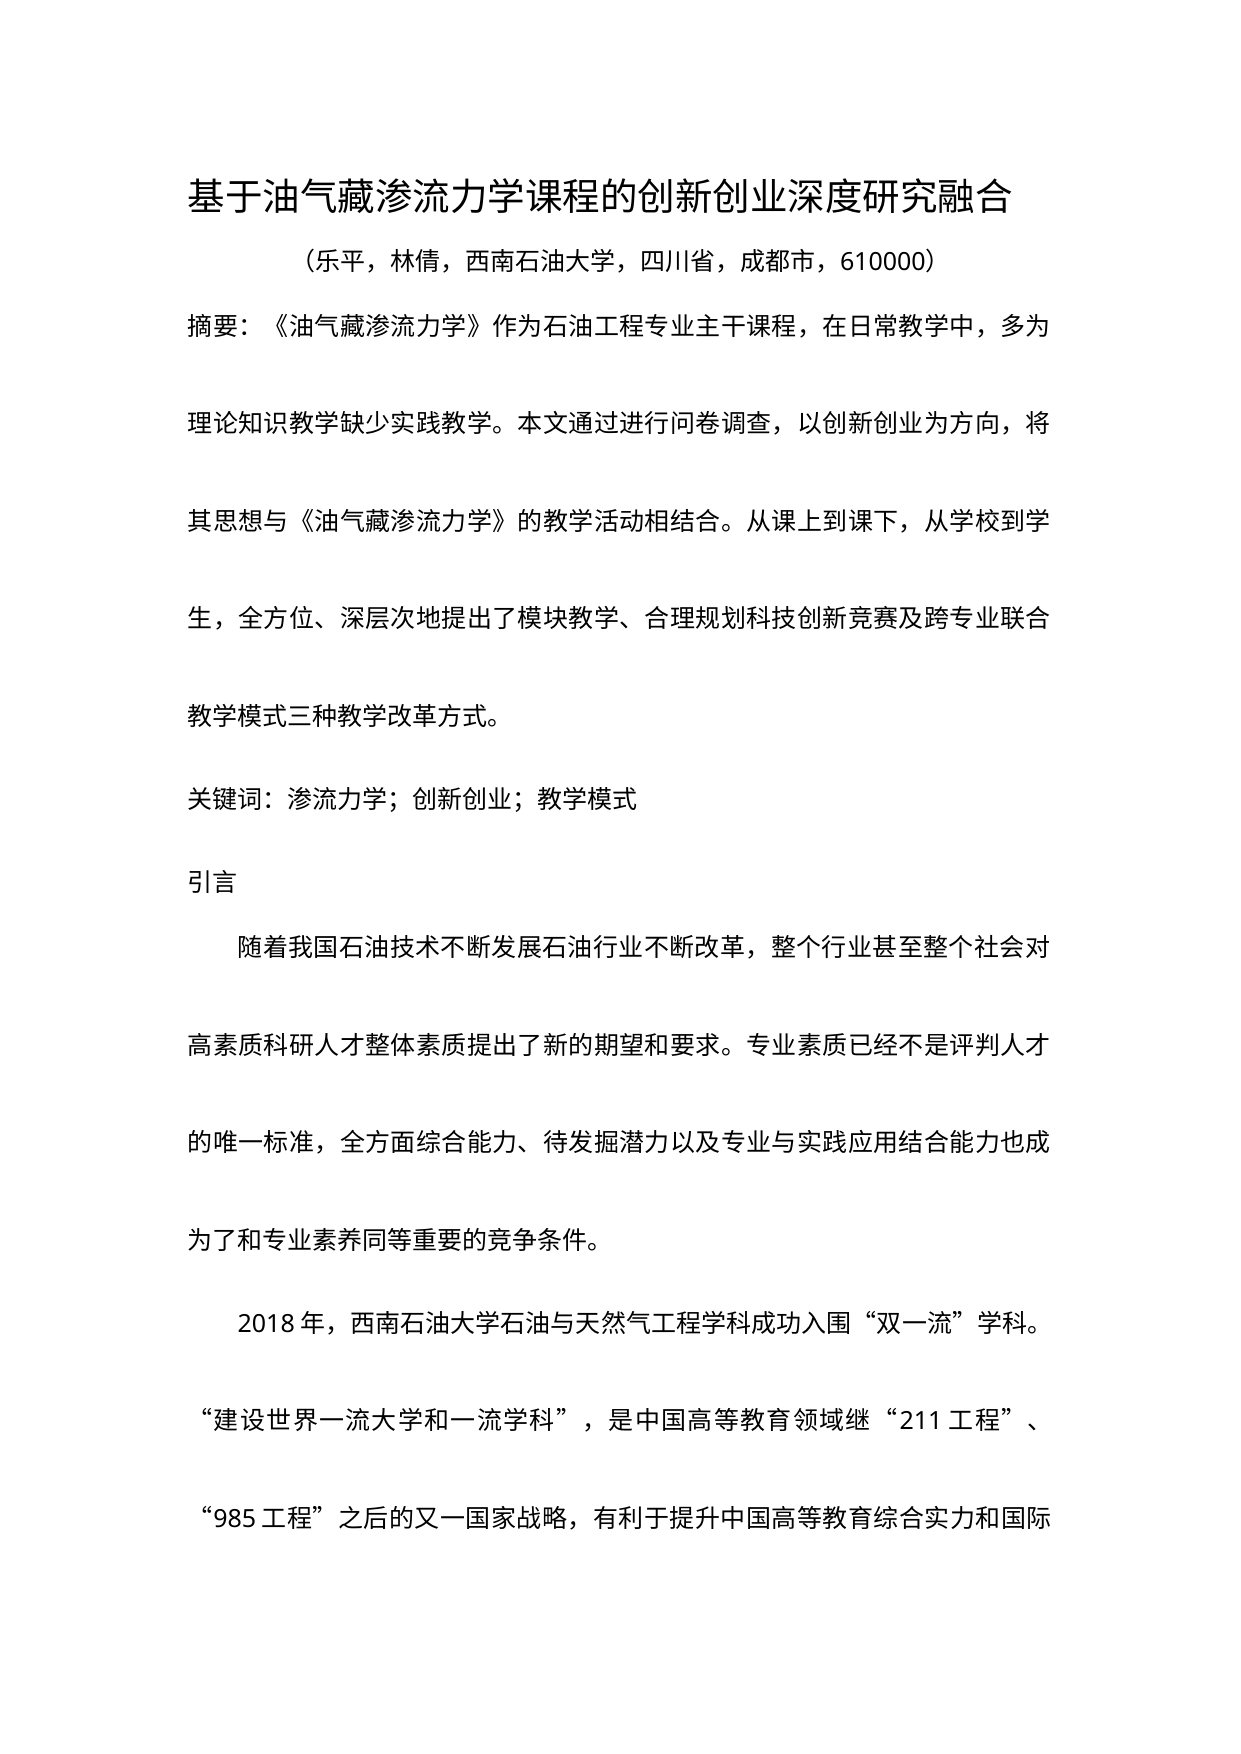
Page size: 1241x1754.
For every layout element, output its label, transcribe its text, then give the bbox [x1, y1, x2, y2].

text 基于油气藏渗流力学课程的创新创业深度研究融合 [187, 162, 1053, 227]
text 摘要：《油气藏渗流力学》作为石油工程专业主干课程，在日常教学中，多为理论知识教学缺少实践教学。本文通过进行问卷调查，以创新创业为方向，将其思想与《油气藏渗流力学》的教学活动相结合。从课上到课下，从学校到学生，全方位、深层次地提出了模块教学、合理规划科技创新竞赛及跨专业联合教学模式三种教学改革方式。 [187, 292, 1053, 747]
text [187, 1289, 1053, 1549]
text 关键词：渗流力学；创新创业；教学模式 [187, 765, 1053, 830]
text 引言 [187, 848, 1053, 913]
text （乐平，林倩，西南石油大学，四川省，成都市，610000） [187, 227, 1053, 292]
text 随着我国石油技术不断发展石油行业不断改革，整个行业甚至整个社会对高素质科研人才整体素质提出了新的期望和要求。专业素质已经不是评判人才的唯一标准，全方面综合能力、待发掘潜力以及专业与实践应用结合能力也成为了和专业素养同等重要的竞争条件。 [187, 913, 1053, 1271]
